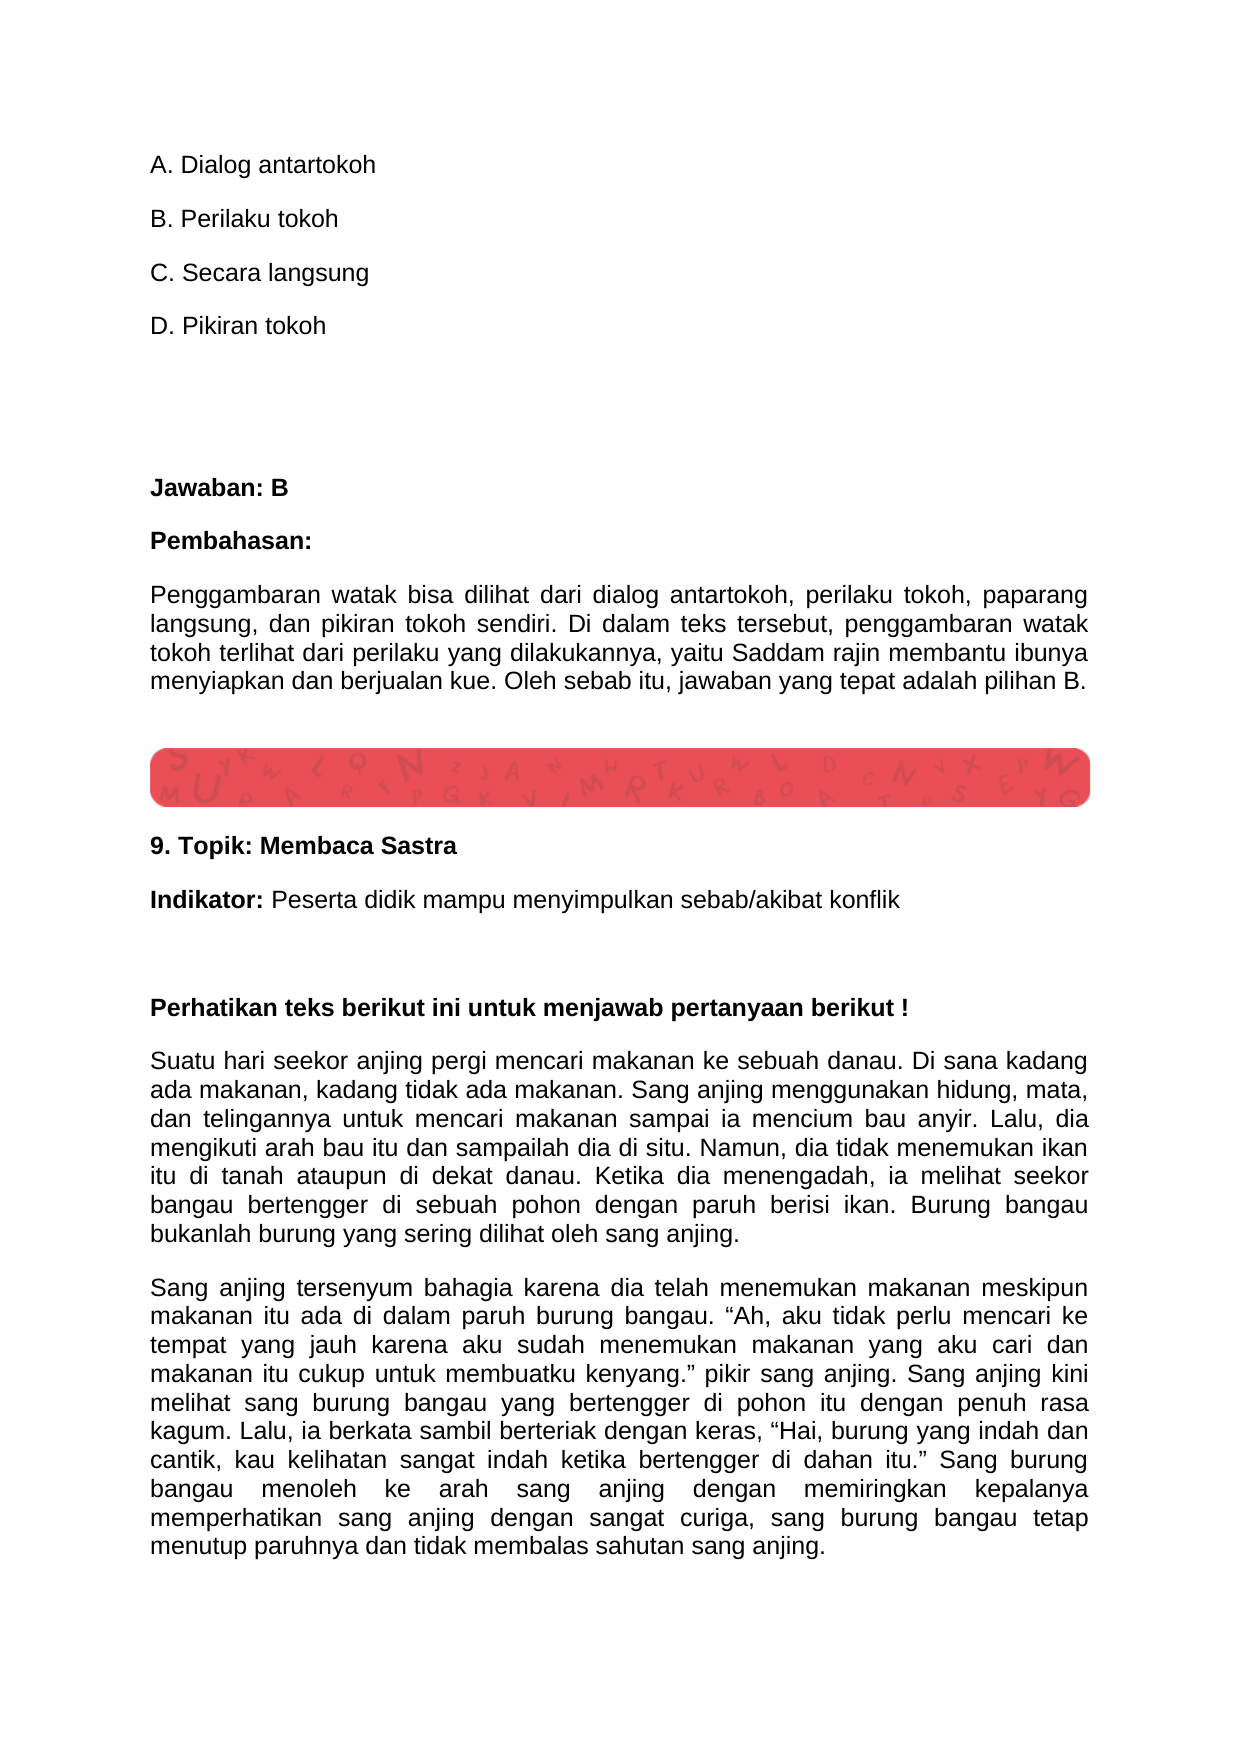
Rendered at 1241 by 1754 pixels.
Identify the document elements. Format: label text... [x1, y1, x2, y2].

text Suatu hari seekor anjing pergi mencari makanan ke sebuah danau. Di sana kadang ada makanan, kadang tidak ada makanan. Sang anjing menggunakan hidung, mata, dan telingannya untuk mencari makanan sampai ia mencium bau anyir. Lalu, dia mengikuti arah bau itu dan sampailah dia di situ. Namun, dia tidak menemukan ikan itu di tanah ataupun di dekat danau. Ketika dia menengadah, ia melihat seekor bangau bertengger di sebuah pohon dengan paruh berisi ikan. Burung bangau bukanlah burung yang sering dilihat oleh sang anjing. [150, 1046, 1090, 1247]
text Penggambaran watak bisa dilihat dari dialog antartokoh, perilaku tokoh, paparang langsung, dan pikiran tokoh sendiri. Di dalam teks tersebut, penggambaran watak tokoh terlihat dari perilaku yang dilakukannya, yaitu Saddam rajin membantu ibunya menyiapkan dan berjualan kue. Oleh sebab itu, jawaban yang tepat adalah pilihan B. [150, 580, 1090, 695]
text Indikator: Peserta didik mampu menyimpulkan sebab/akibat konflik [150, 885, 1090, 914]
text Pembahasan: [150, 526, 1090, 555]
text A. Dialog antartokoh [150, 150, 1090, 179]
text Sang anjing tersenyum bahagia karena dia telah menemukan makanan meskipun makanan itu ada di dalam paruh burung bangau. “Ah, aku tidak perlu mencari ke tempat yang jauh karena aku sudah menemukan makanan yang aku cari dan makanan itu cukup untuk membuatku kenyang.” pikir sang anjing. Sang anjing kini melihat sang burung bangau yang bertengger di pohon itu dengan penuh rasa kagum. Lalu, ia berkata sambil berteriak dengan keras, “Hai, burung yang indah dan cantik, kau kelihatan sangat indah ketika bertengger di dahan itu.” Sang burung bangau menoleh ke arah sang anjing dengan memiringkan kepalanya memperhatikan sang anjing dengan sangat curiga, sang burung bangau tetap menutup paruhnya dan tidak membalas sahutan sang anjing. [150, 1272, 1090, 1560]
text D. Pikiran tokoh [150, 311, 1090, 340]
text Jawaban: B [150, 472, 1090, 501]
picture [150, 748, 1091, 807]
text C. Secara langsung [150, 257, 1090, 286]
text 9. Topik: Membaca Sastra [150, 831, 1090, 860]
text Perhatikan teks berikut ini untuk menjawab pertanyaan berikut ! [150, 992, 1090, 1021]
text B. Perilaku tokoh [150, 204, 1090, 232]
